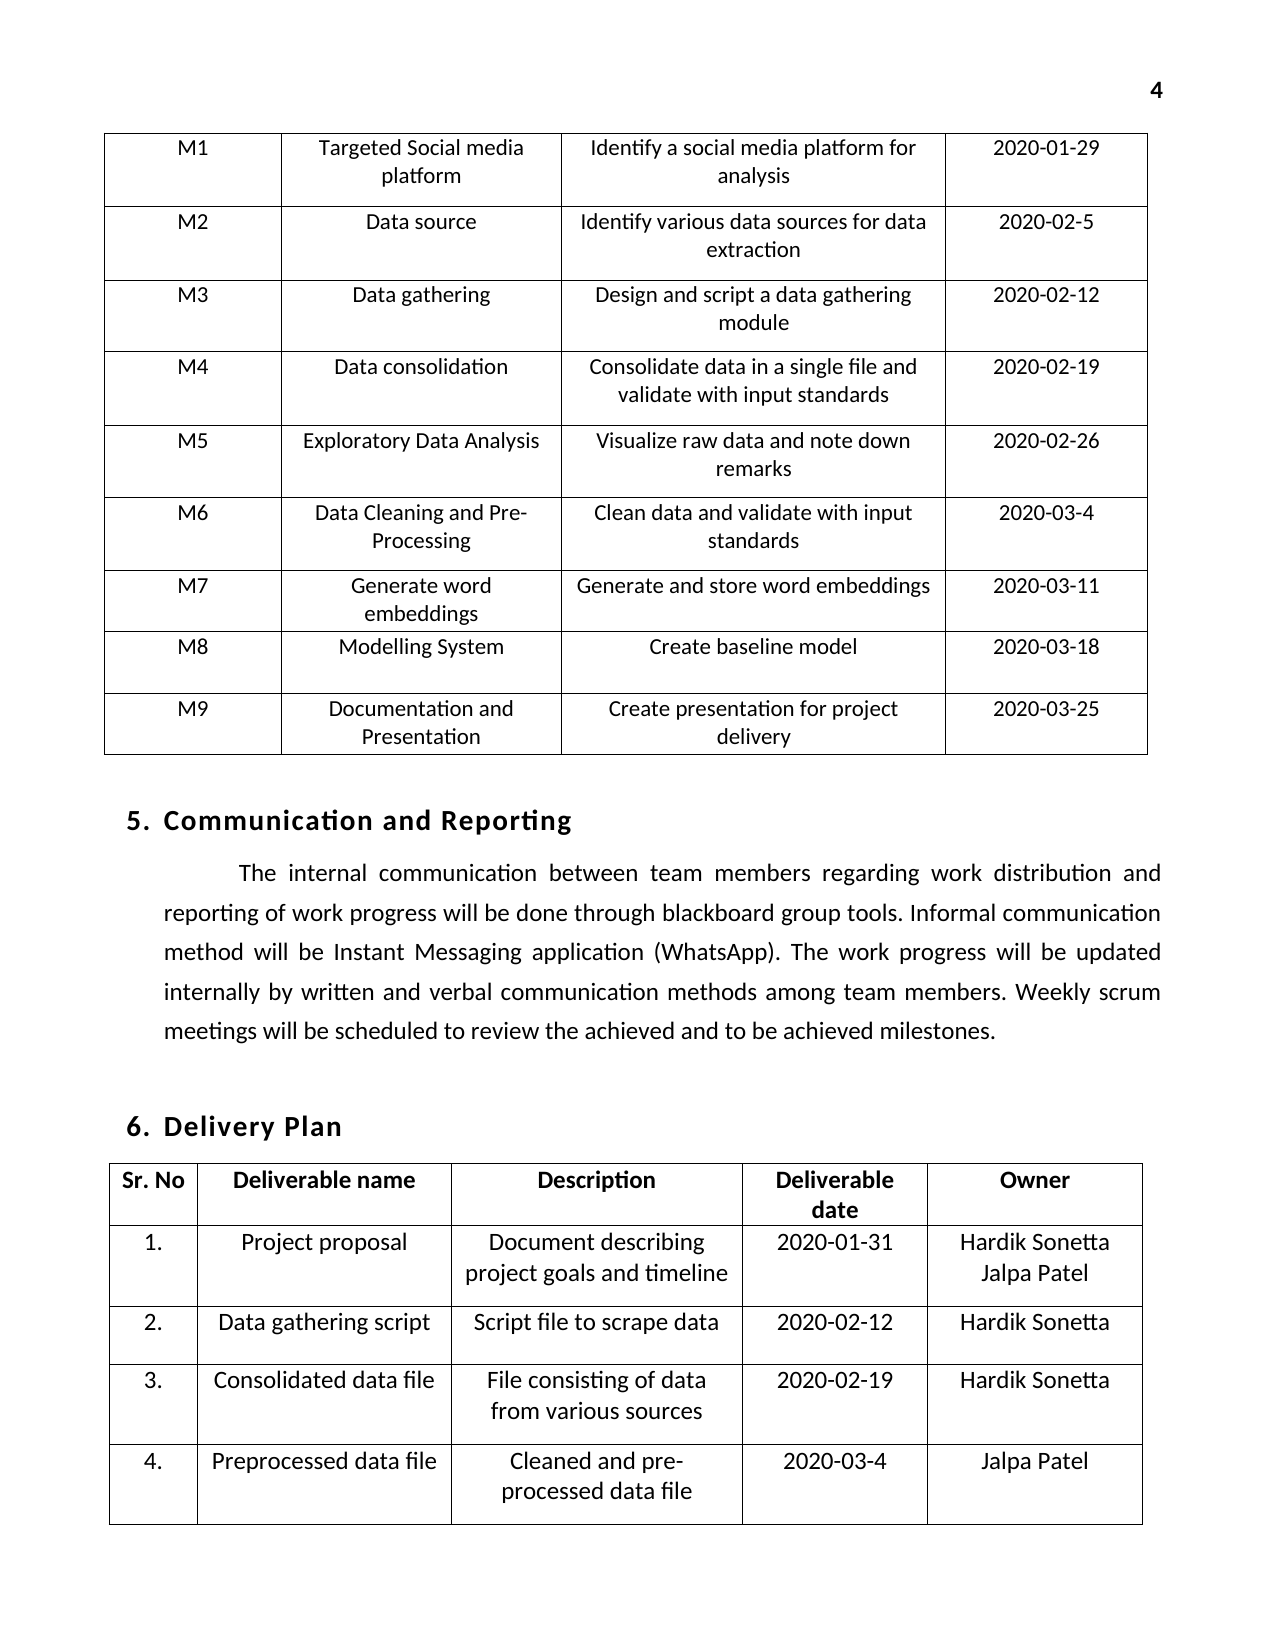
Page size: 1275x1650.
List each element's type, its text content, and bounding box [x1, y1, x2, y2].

table_cell Create presentation for project delivery [562, 694, 945, 754]
table_cell Create baseline model [562, 632, 945, 693]
table_cell M6 [105, 498, 281, 570]
table_cell Modelling System [282, 632, 561, 693]
table_cell Consolidated data file [198, 1365, 451, 1444]
table_header Deliverable date [743, 1164, 927, 1225]
table_cell Cleaned and pre-processed data file [452, 1445, 742, 1524]
table_cell 2020-01-31 [743, 1226, 927, 1306]
table_header Description [452, 1164, 742, 1225]
text The internal communication between team members regarding work distribution and reporting of work progress will be done through blackboard group tools. Informal communication method will be Instant Messaging application (WhatsApp). The work progress will be updated internally by written and verbal communication methods among team members. Weekly scrum meetings will be scheduled to review the achieved and to be achieved milestones. [164, 857, 1163, 1046]
table_header Owner [928, 1164, 1142, 1225]
table_cell M5 [105, 426, 281, 497]
table_cell Data gathering script [198, 1307, 451, 1363]
table_cell M2 [105, 207, 281, 279]
table_cell Data source [282, 207, 561, 279]
table_cell 2020-02-19 [946, 352, 1147, 425]
subtitle Delivery Plan [126, 1108, 1163, 1144]
table_cell Identify various data sources for data extraction [562, 207, 945, 279]
table_header Sr. No [110, 1164, 197, 1225]
table_cell M7 [105, 571, 281, 631]
table_cell 2020-02-19 [743, 1365, 927, 1444]
table_cell 2020-03-4 [743, 1445, 927, 1524]
table_cell M1 [105, 134, 281, 206]
table_cell File consisting of data from various sources [452, 1365, 742, 1444]
subtitle Communication and Reporting [126, 802, 1163, 838]
table_cell 2020-01-29 [946, 134, 1147, 206]
table_cell 2020-03-11 [946, 571, 1147, 631]
table_cell Data gathering [282, 281, 561, 351]
table_cell 2020-03-25 [946, 694, 1147, 754]
table_cell 2. [110, 1307, 197, 1363]
table_cell Hardik Sonetta [928, 1365, 1142, 1444]
table_cell Consolidate data in a single file and validate with input standards [562, 352, 945, 425]
table_cell M9 [105, 694, 281, 754]
table_cell Document describing project goals and timeline [452, 1226, 742, 1306]
table_cell Hardik Sonetta Jalpa Patel [928, 1226, 1142, 1306]
table_cell M8 [105, 632, 281, 693]
table_cell 4. [110, 1445, 197, 1524]
table_cell Data Cleaning and Pre-Processing [282, 498, 561, 570]
table_cell Data consolidation [282, 352, 561, 425]
table_cell Identify a social media platform for analysis [562, 134, 945, 206]
table_cell Preprocessed data file [198, 1445, 451, 1524]
table_cell 2020-02-12 [743, 1307, 927, 1363]
table_cell Project proposal [198, 1226, 451, 1306]
table_cell 3. [110, 1365, 197, 1444]
table_cell 2020-03-4 [946, 498, 1147, 570]
table_cell Hardik Sonetta [928, 1307, 1142, 1363]
table_cell 1. [110, 1226, 197, 1306]
table_cell 2020-02-12 [946, 281, 1147, 351]
table_header Deliverable name [198, 1164, 451, 1225]
table_cell Clean data and validate with input standards [562, 498, 945, 570]
table_cell 2020-02-5 [946, 207, 1147, 279]
table_cell Visualize raw data and note down remarks [562, 426, 945, 497]
table_cell 2020-03-18 [946, 632, 1147, 693]
table_cell Generate word embeddings [282, 571, 561, 631]
table_cell M4 [105, 352, 281, 425]
table_cell Design and script a data gathering module [562, 281, 945, 351]
table_cell Exploratory Data Analysis [282, 426, 561, 497]
table_cell Documentation and Presentation [282, 694, 561, 754]
table_cell Generate and store word embeddings [562, 571, 945, 631]
table_cell Jalpa Patel [928, 1445, 1142, 1524]
table_cell Script file to scrape data [452, 1307, 742, 1363]
table_cell M3 [105, 281, 281, 351]
table_cell Targeted Social media platform [282, 134, 561, 206]
table_cell 2020-02-26 [946, 426, 1147, 497]
